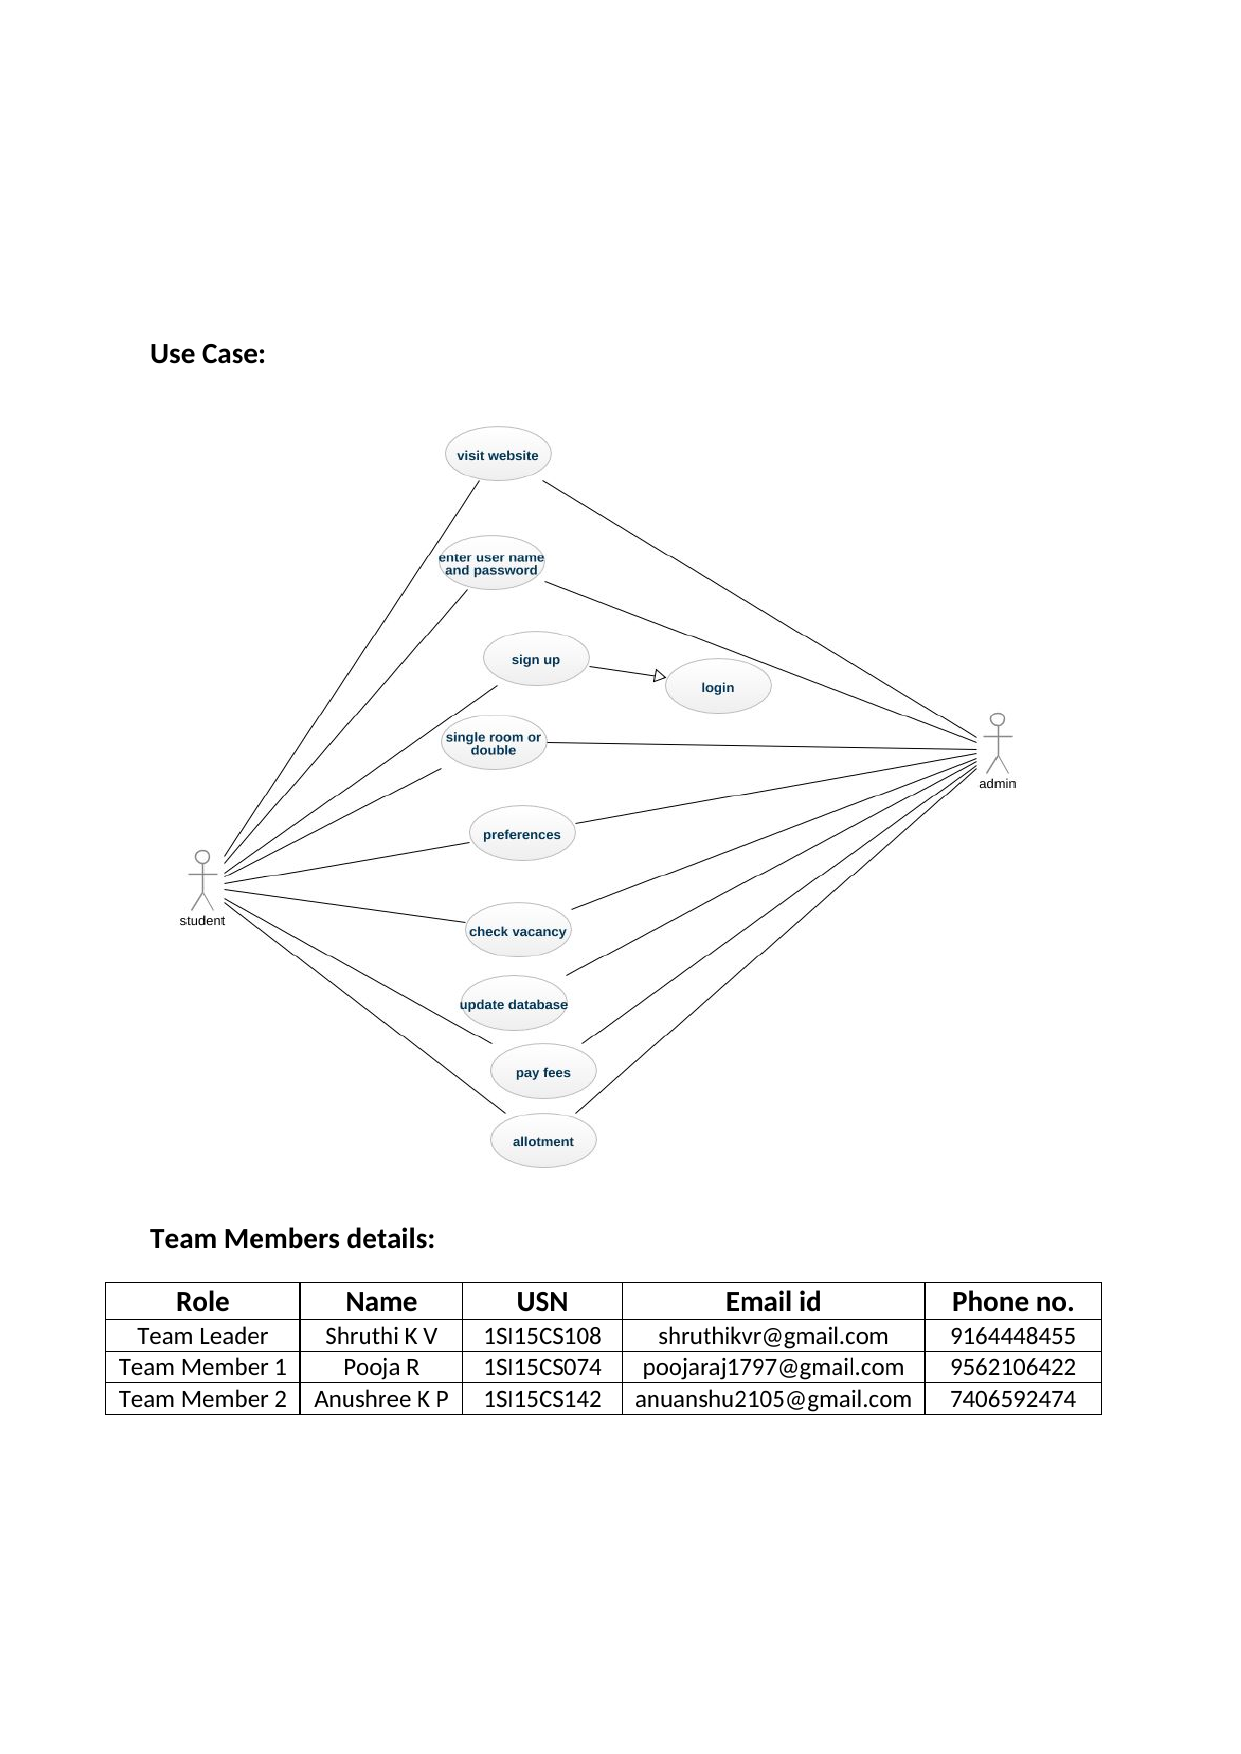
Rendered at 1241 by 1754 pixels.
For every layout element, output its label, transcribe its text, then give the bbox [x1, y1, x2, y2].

text Team Members details: [150, 1221, 1090, 1256]
table_header Role [106, 1283, 299, 1319]
table_cell poojaraj1797@gmail.com [623, 1352, 924, 1382]
picture [150, 397, 1051, 1196]
table_header Name [301, 1283, 462, 1319]
table_cell Team Leader [106, 1320, 299, 1351]
table_cell Shruthi K V [301, 1320, 462, 1351]
table_cell 9562106422 [926, 1352, 1101, 1382]
table_header USN [463, 1283, 622, 1319]
table_cell 9164448455 [926, 1320, 1101, 1351]
table_cell 1SI15CS074 [463, 1352, 622, 1382]
table_cell Team Member 1 [106, 1352, 299, 1382]
table_cell 1SI15CS142 [463, 1383, 622, 1414]
table_cell anuanshu2105@gmail.com [623, 1383, 924, 1414]
table_header Phone no. [926, 1283, 1101, 1319]
table_cell shruthikvr@gmail.com [623, 1320, 924, 1351]
table_cell Pooja R [301, 1352, 462, 1382]
table_header Email id [623, 1283, 924, 1319]
table_cell 1SI15CS108 [463, 1320, 622, 1351]
table_cell Team Member 2 [106, 1383, 299, 1414]
table_cell 7406592474 [926, 1383, 1101, 1414]
table_cell Anushree K P [301, 1383, 462, 1414]
text Use Case: [150, 335, 1090, 371]
